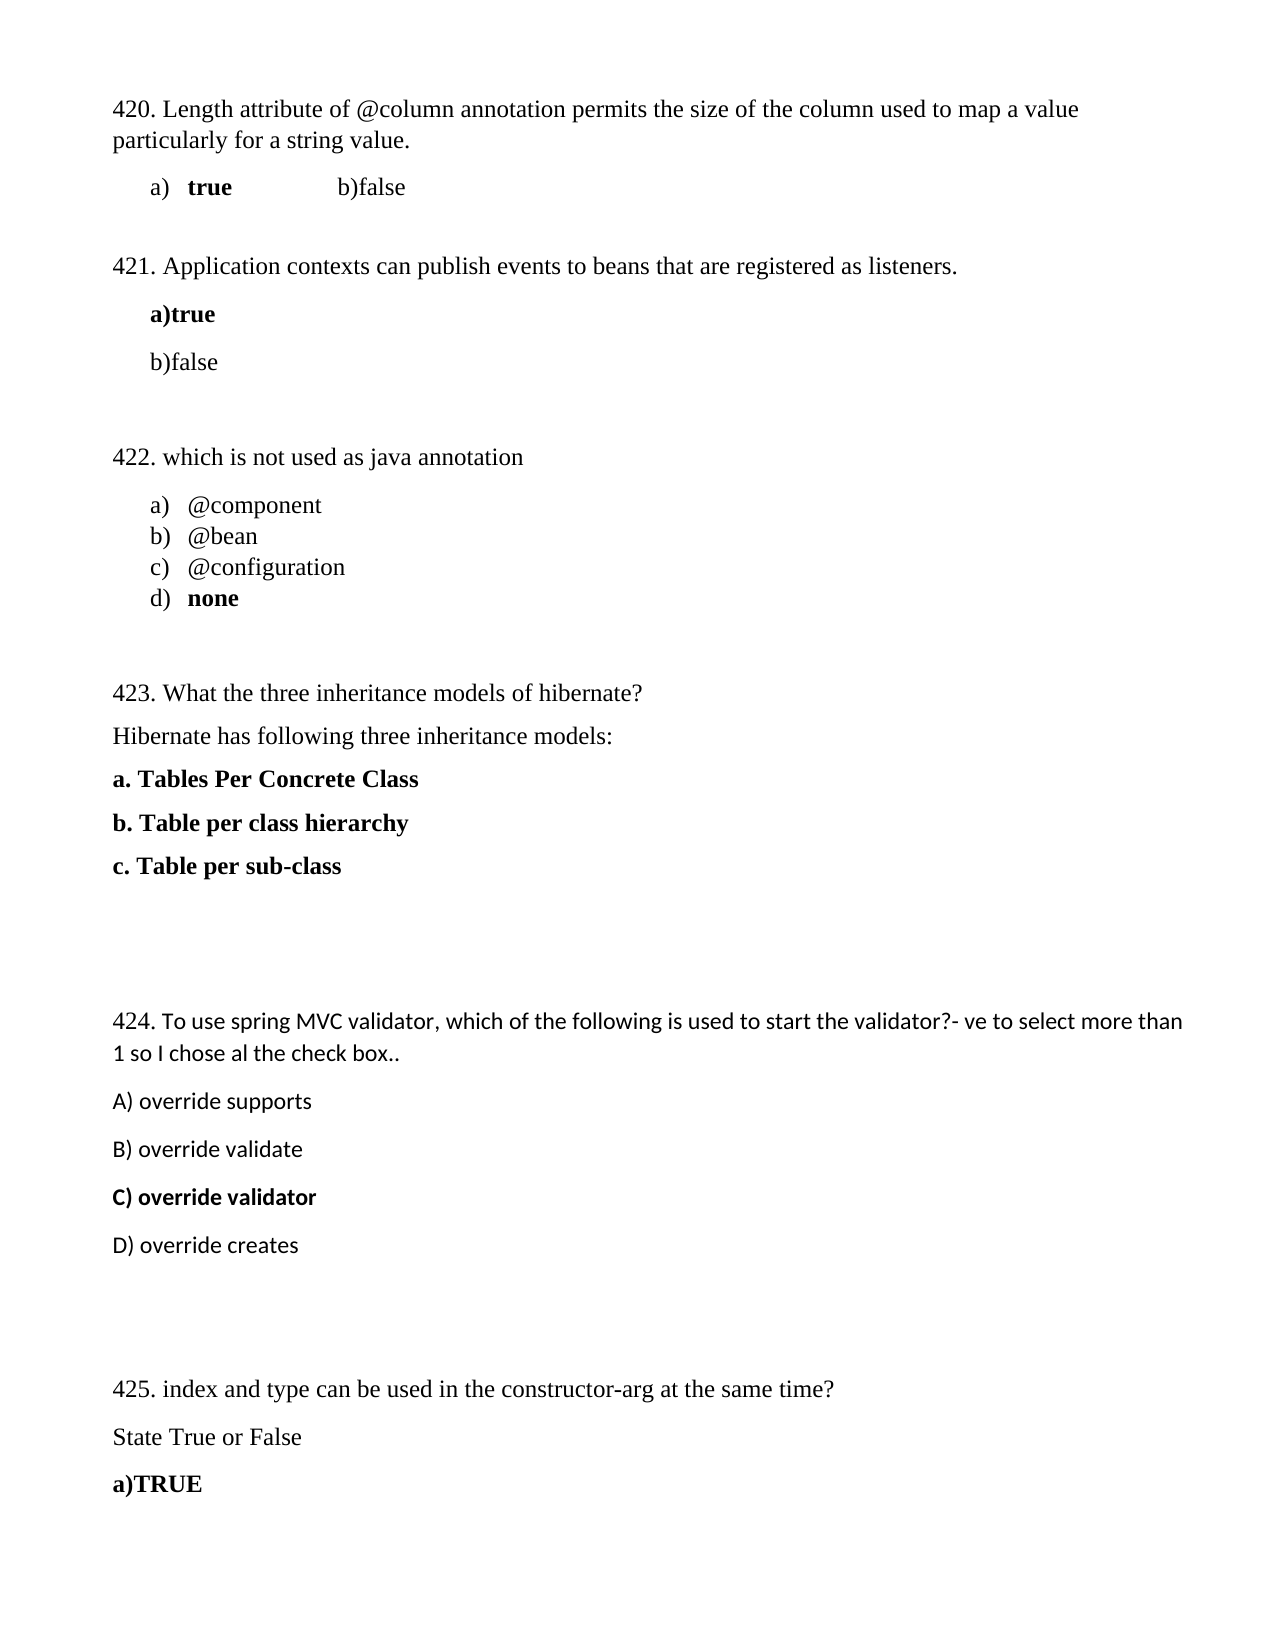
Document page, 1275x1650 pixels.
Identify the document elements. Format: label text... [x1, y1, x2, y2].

text b)false [150, 347, 1191, 375]
text 421. Application contexts can publish events to beans that are registered as listeners. [112, 251, 1191, 280]
text B) override validate [112, 1134, 1191, 1163]
text C) override validator [112, 1182, 1191, 1212]
text a)TRUE [112, 1469, 1191, 1498]
list @component [150, 490, 1191, 518]
list true b)false [150, 172, 1191, 201]
text 424. To use spring MVC validator, which of the following is used to start the validator?- ve to select more than 1 so I chose al the check box.. [112, 1006, 1191, 1067]
text A) override supports [112, 1086, 1191, 1115]
list @configuration [150, 552, 1191, 581]
text 420. Length attribute of @column annotation permits the size of the column used to map a value particularly for a string value. [112, 94, 1191, 153]
text 422. which is not used as java annotation [112, 442, 1191, 471]
text 423. What the three inheritance models of hibernate? Hibernate has following three inheritance models: a. Tables Per Concrete Class b. Table per class hierarchy c. Table per sub-class [112, 678, 1191, 879]
list @bean [150, 521, 1191, 549]
text D) override creates [112, 1231, 1191, 1260]
list none [150, 583, 1191, 612]
text 425. index and type can be used in the constructor-arg at the same time? [112, 1374, 1191, 1403]
text State True or False [112, 1422, 1191, 1451]
text a)true [150, 299, 1191, 328]
